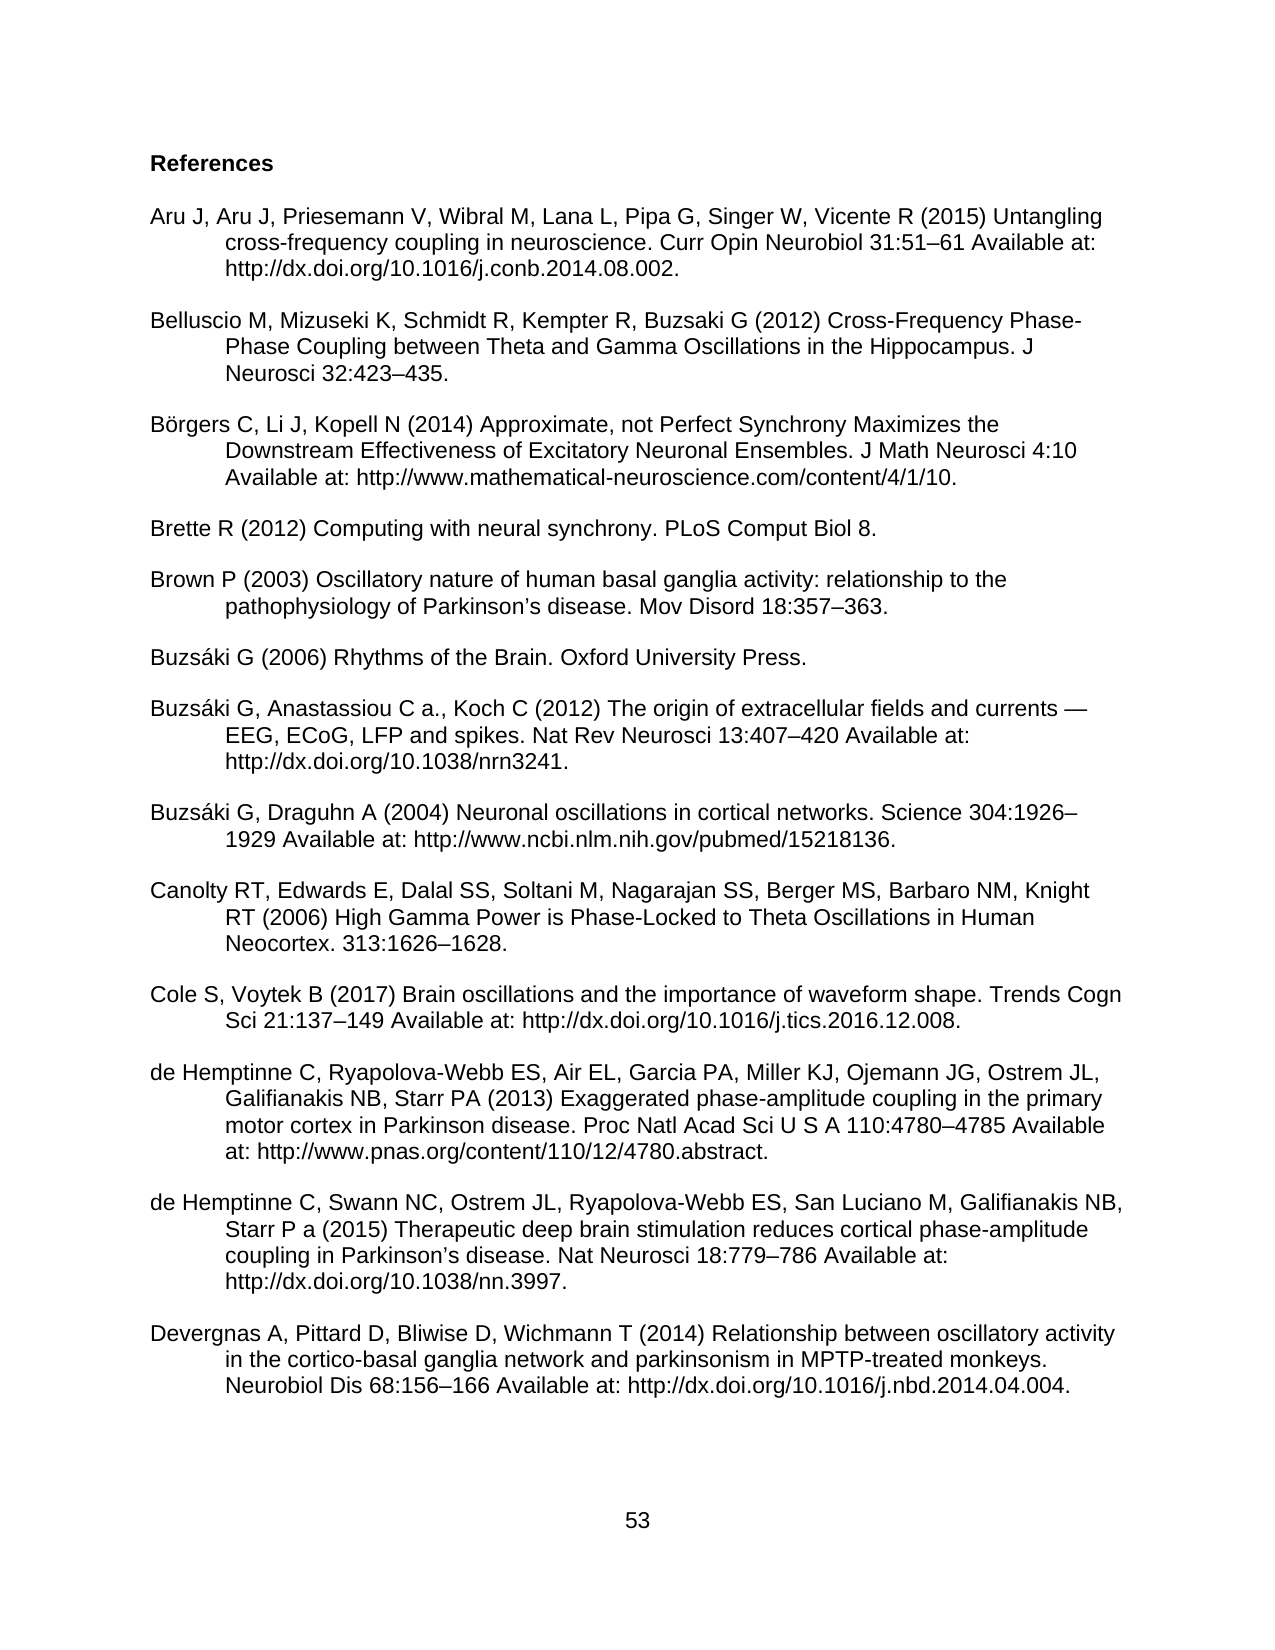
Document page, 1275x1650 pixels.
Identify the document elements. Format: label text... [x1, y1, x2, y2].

text References [150, 150, 1125, 176]
text Belluscio M, Mizuseki K, Schmidt R, Kempter R, Buzsaki G (2012) Cross-Frequency Phase-Phase Coupling between Theta and Gamma Oscillations in the Hippocampus. J Neurosci 32:423–435. [150, 307, 1125, 386]
text Canolty RT, Edwards E, Dalal SS, Soltani M, Nagarajan SS, Berger MS, Barbaro NM, Knight RT (2006) High Gamma Power is Phase-Locked to Theta Oscillations in Human Neocortex. 313:1626–1628. [150, 877, 1125, 956]
text Brown P (2003) Oscillatory nature of human basal ganglia activity: relationship to the pathophysiology of Parkinson’s disease. Mov Disord 18:357–363. [150, 566, 1125, 619]
text Aru J, Aru J, Priesemann V, Wibral M, Lana L, Pipa G, Singer W, Vicente R (2015) Untangling cross-frequency coupling in neuroscience. Curr Opin Neurobiol 31:51–61 Available at: http://dx.doi.org/10.1016/j.conb.2014.08.002. [150, 203, 1125, 282]
text Börgers C, Li J, Kopell N (2014) Approximate, not Perfect Synchrony Maximizes the Downstream Effectiveness of Excitatory Neuronal Ensembles. J Math Neurosci 4:10 Available at: http://www.mathematical-neuroscience.com/content/4/1/10. [150, 411, 1125, 490]
text Brette R (2012) Computing with neural synchrony. PLoS Comput Biol 8. [150, 515, 1125, 541]
text Devergnas A, Pittard D, Bliwise D, Wichmann T (2014) Relationship between oscillatory activity in the cortico-basal ganglia network and parkinsonism in MPTP-treated monkeys. Neurobiol Dis 68:156–166 Available at: http://dx.doi.org/10.1016/j.nbd.2014.04.004. [150, 1320, 1125, 1399]
text de Hemptinne C, Swann NC, Ostrem JL, Ryapolova-Webb ES, San Luciano M, Galifianakis NB, Starr P a (2015) Therapeutic deep brain stimulation reduces cortical phase-amplitude coupling in Parkinson’s disease. Nat Neurosci 18:779–786 Available at: http://dx.doi.org/10.1038/nn.3997. [150, 1189, 1125, 1295]
text Cole S, Voytek B (2017) Brain oscillations and the importance of waveform shape. Trends Cogn Sci 21:137–149 Available at: http://dx.doi.org/10.1016/j.tics.2016.12.008. [150, 981, 1125, 1034]
text Buzsáki G, Draguhn A (2004) Neuronal oscillations in cortical networks. Science 304:1926–1929 Available at: http://www.ncbi.nlm.nih.gov/pubmed/15218136. [150, 799, 1125, 852]
text Buzsáki G (2006) Rhythms of the Brain. Oxford University Press. [150, 644, 1125, 670]
text de Hemptinne C, Ryapolova-Webb ES, Air EL, Garcia PA, Miller KJ, Ojemann JG, Ostrem JL, Galifianakis NB, Starr PA (2013) Exaggerated phase-amplitude coupling in the primary motor cortex in Parkinson disease. Proc Natl Acad Sci U S A 110:4780–4785 Available at: http://www.pnas.org/content/110/12/4780.abstract. [150, 1059, 1125, 1164]
text Buzsáki G, Anastassiou C a., Koch C (2012) The origin of extracellular fields and currents — EEG, ECoG, LFP and spikes. Nat Rev Neurosci 13:407–420 Available at: http://dx.doi.org/10.1038/nrn3241. [150, 695, 1125, 774]
